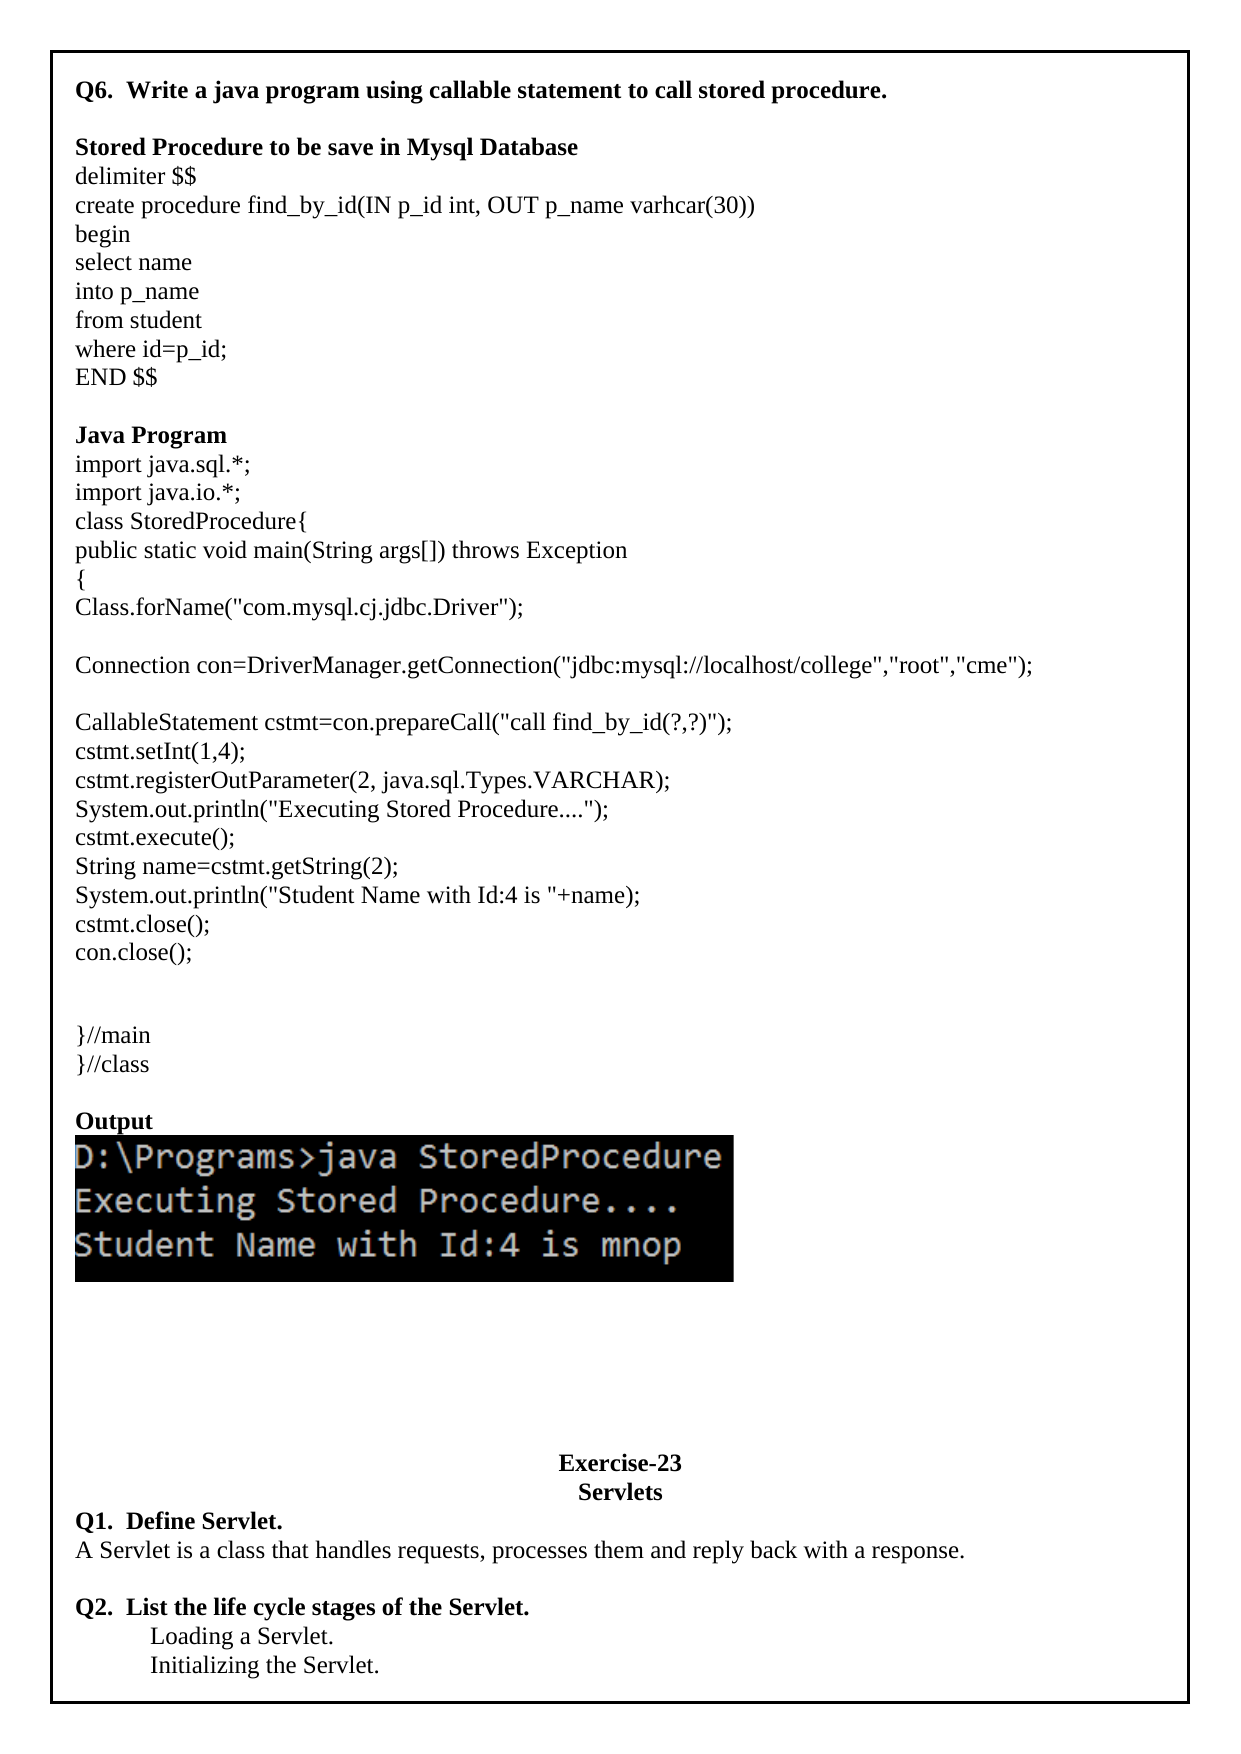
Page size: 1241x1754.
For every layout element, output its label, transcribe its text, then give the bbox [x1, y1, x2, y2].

text into p_name [75, 276, 1165, 305]
text Class.forName("com.mysql.cj.jdbc.Driver"); [75, 592, 1165, 621]
text select name [75, 247, 1165, 276]
text Q6. Write a java program using callable statement to call stored procedure. [75, 75, 1165, 104]
text Q2. List the life cycle stages of the Servlet. [75, 1592, 1165, 1621]
text String name=cstmt.getString(2); [75, 851, 1165, 880]
text Stored Procedure to be save in Mysql Database [75, 132, 1165, 161]
text Output [75, 1106, 1165, 1135]
text cstmt.registerOutParameter(2, java.sql.Types.VARCHAR); [75, 765, 1165, 794]
text Loading a Servlet. [150, 1621, 1165, 1650]
text begin [75, 219, 1165, 247]
text delimiter $$ [75, 161, 1165, 190]
text CallableStatement cstmt=con.prepareCall("call find_by_id(?,?)"); [75, 707, 1165, 736]
text where id=p_id; [75, 334, 1165, 362]
text public static void main(String args[]) throws Exception [75, 535, 1165, 564]
text END $$ [75, 362, 1165, 391]
text class StoredProcedure{ [75, 506, 1165, 535]
text System.out.println("Executing Stored Procedure...."); [75, 794, 1165, 822]
text cstmt.close(); [75, 909, 1165, 937]
text Connection con=DriverManager.getConnection("jdbc:mysql://localhost/college","root","cme"); [75, 650, 1165, 679]
text cstmt.execute(); [75, 822, 1165, 851]
text Q1. Define Servlet. [75, 1506, 1165, 1535]
text Java Program [75, 420, 1165, 449]
text import java.io.*; [75, 477, 1165, 506]
text from student [75, 305, 1165, 334]
text System.out.println("Student Name with Id:4 is "+name); [75, 880, 1165, 909]
text con.close(); [75, 937, 1165, 966]
text }//class [75, 1049, 1165, 1077]
text Exercise-23 [75, 1448, 1165, 1477]
text cstmt.setInt(1,4); [75, 736, 1165, 765]
text { [75, 564, 1165, 592]
text Servlets [75, 1477, 1165, 1506]
text Initializing the Servlet. [150, 1650, 1165, 1678]
picture [75, 1135, 734, 1282]
text import java.sql.*; [75, 449, 1165, 477]
text create procedure find_by_id(IN p_id int, OUT p_name varhcar(30)) [75, 190, 1165, 219]
text A Servlet is a class that handles requests, processes them and reply back with a response. [75, 1535, 1165, 1563]
text }//main [75, 1020, 1165, 1049]
